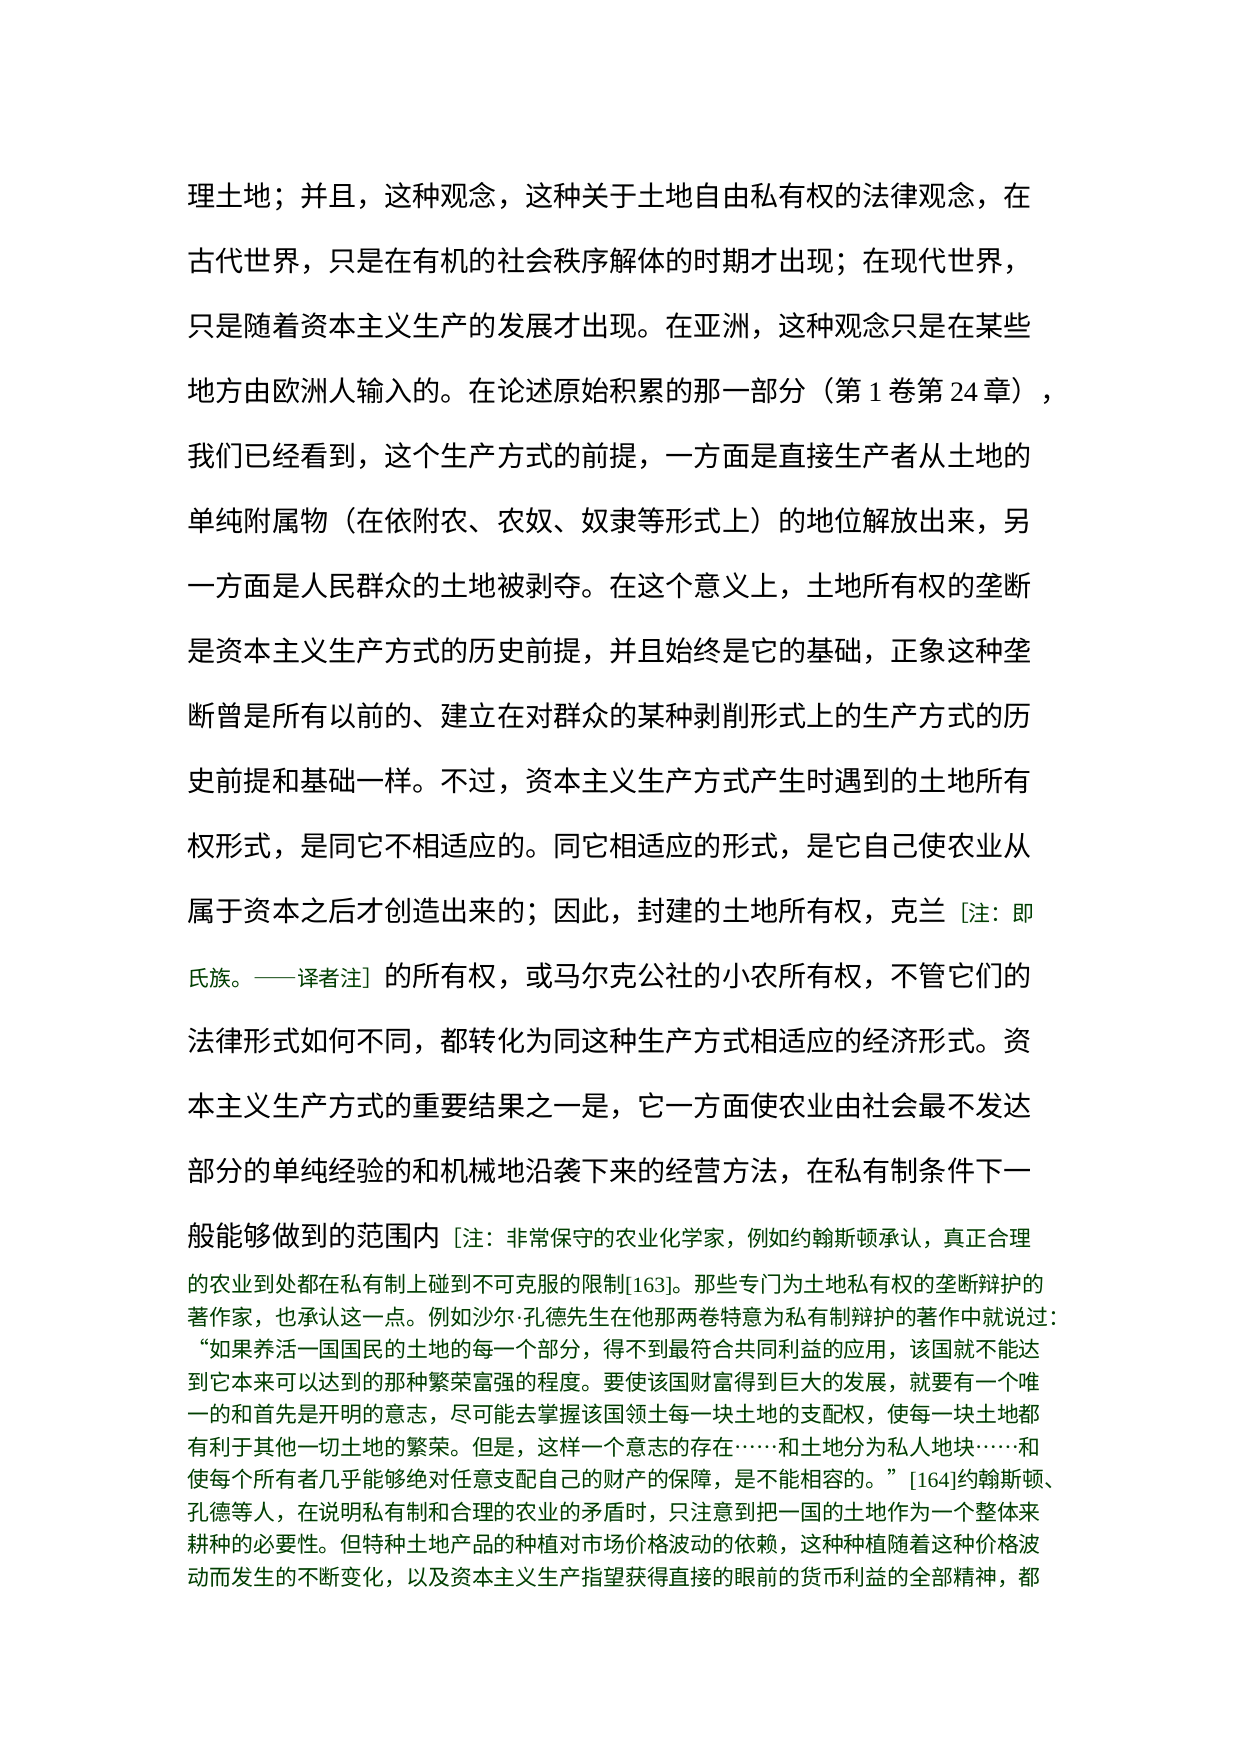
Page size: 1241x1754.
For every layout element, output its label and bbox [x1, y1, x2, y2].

text [187, 162, 1053, 1592]
